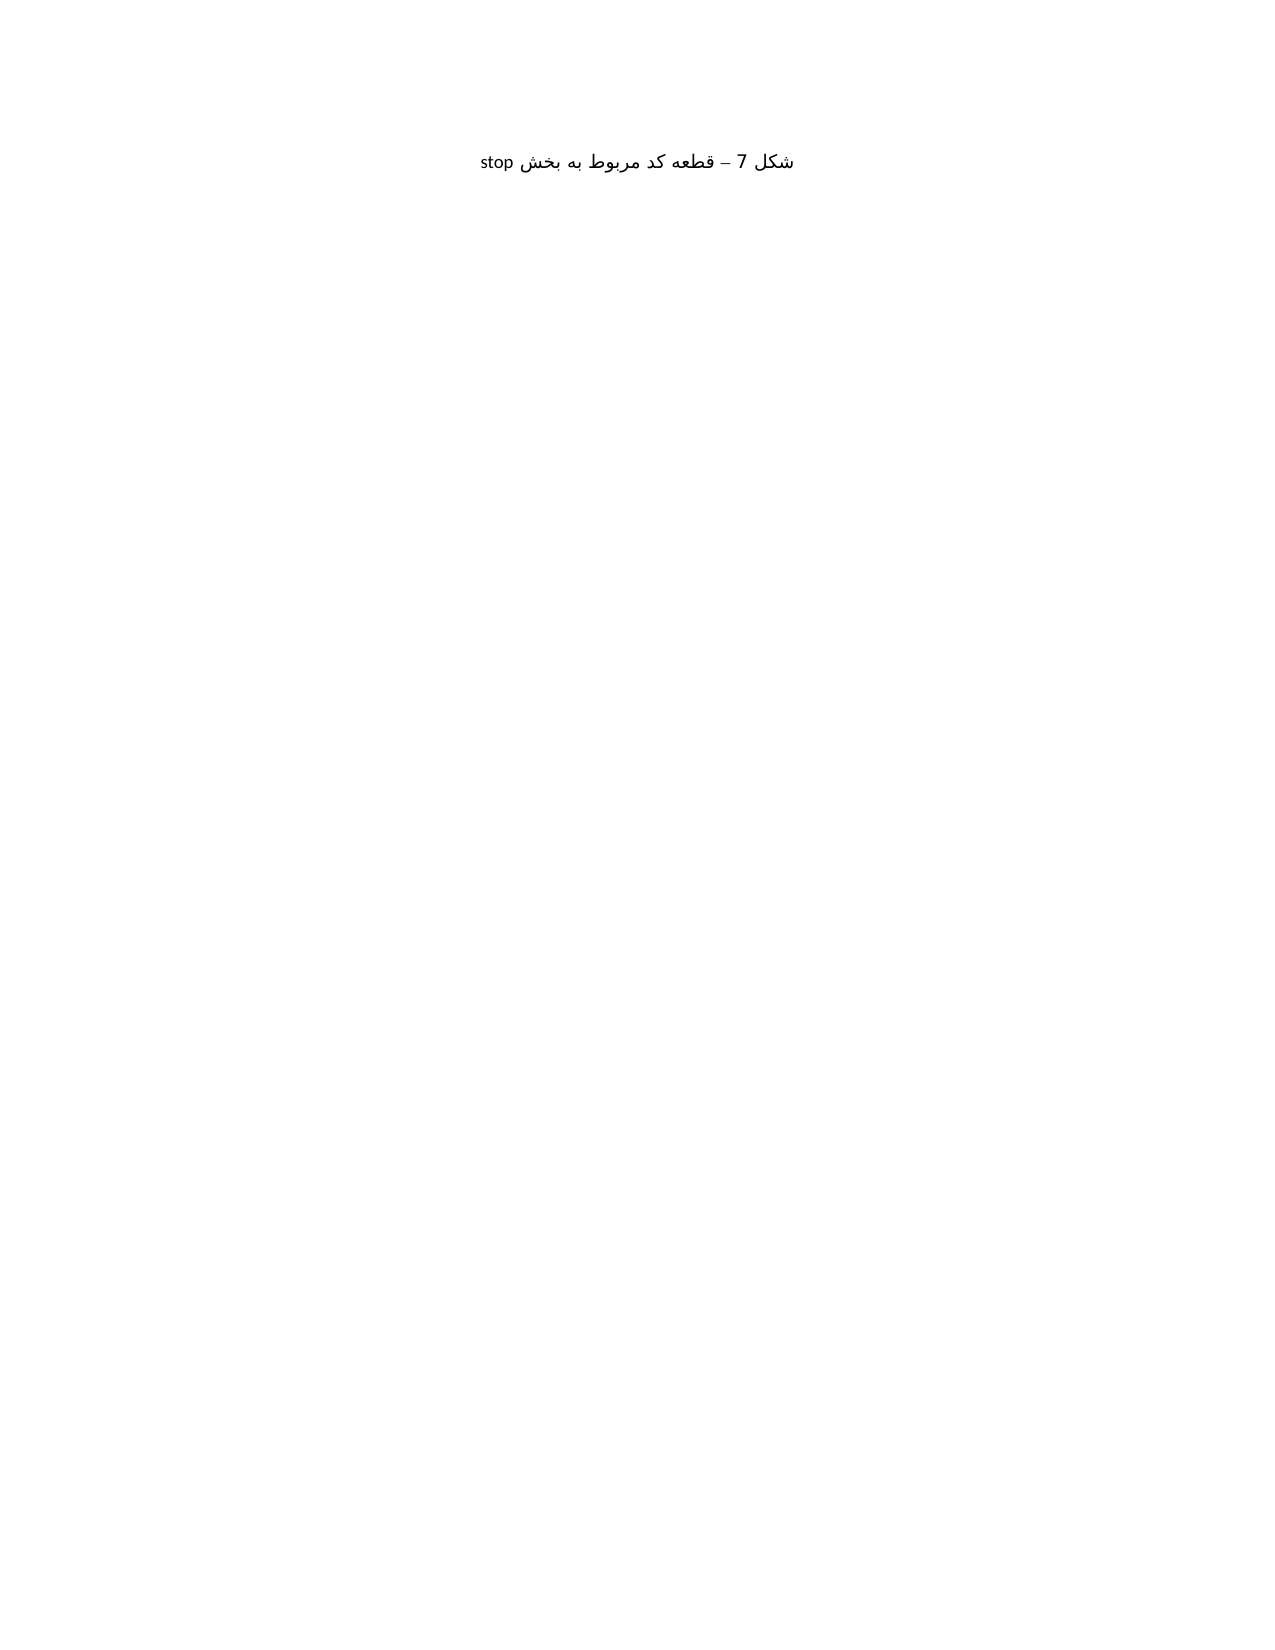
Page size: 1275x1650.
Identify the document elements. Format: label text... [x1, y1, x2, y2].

text شکل 7 – قطعه کد مربوط به بخش stop [150, 150, 1125, 173]
